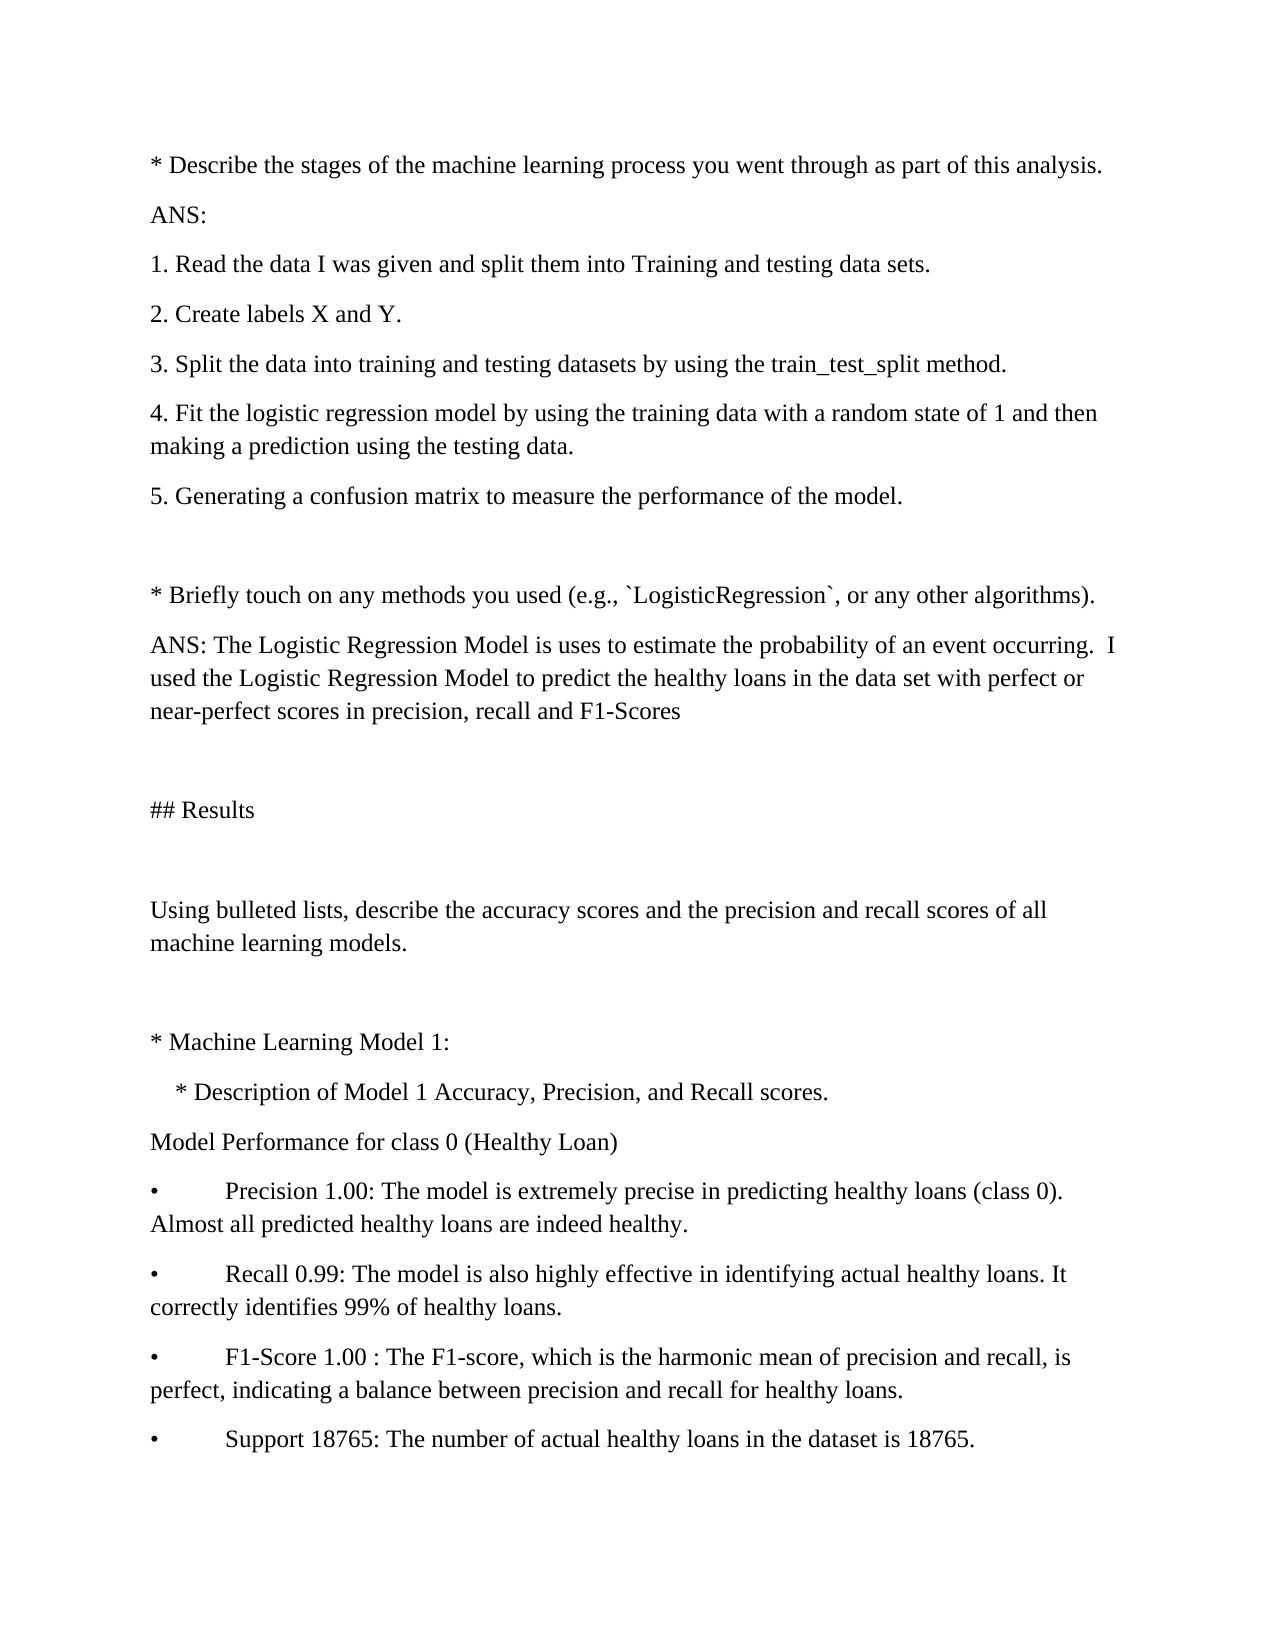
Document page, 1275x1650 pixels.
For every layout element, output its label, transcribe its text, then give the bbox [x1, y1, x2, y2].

text * Description of Model 1 Accuracy, Precision, and Recall scores. [150, 1077, 1125, 1106]
text * Briefly touch on any methods you used (e.g., `LogisticRegression`, or any other algorithms). [150, 581, 1125, 609]
text ## Results [150, 796, 1125, 824]
text Model Performance for class 0 (Healthy Loan) [150, 1127, 1125, 1156]
text Using bulleted lists, describe the accuracy scores and the precision and recall scores of all machine learning models. [150, 895, 1125, 957]
text 1. Read the data I was given and split them into Training and testing data sets. [150, 249, 1125, 278]
text • Precision 1.00: The model is extremely precise in predicting healthy loans (class 0). Almost all predicted healthy loans are indeed healthy. [150, 1176, 1125, 1238]
text * Machine Learning Model 1: [150, 1027, 1125, 1056]
text ANS: [150, 200, 1125, 228]
text • F1-Score 1.00 : The F1-score, which is the harmonic mean of precision and recall, is perfect, indicating a balance between precision and recall for healthy loans. [150, 1342, 1125, 1404]
text 2. Create labels X and Y. [150, 299, 1125, 328]
text • Support 18765: The number of actual healthy loans in the dataset is 18765. [150, 1424, 1125, 1453]
text 5. Generating a confusion matrix to measure the performance of the model. [150, 481, 1125, 510]
text • Recall 0.99: The model is also highly effective in identifying actual healthy loans. It correctly identifies 99% of healthy loans. [150, 1259, 1125, 1321]
text 4. Fit the logistic regression model by using the training data with a random state of 1 and then making a prediction using the testing data. [150, 398, 1125, 460]
text 3. Split the data into training and testing datasets by using the train_test_split method. [150, 349, 1125, 377]
text ANS: The Logistic Regression Model is uses to estimate the probability of an event occurring. I used the Logistic Regression Model to predict the healthy loans in the data set with perfect or near-perfect scores in precision, recall and F1-Scores [150, 630, 1125, 725]
text * Describe the stages of the machine learning process you went through as part of this analysis. [150, 150, 1125, 179]
